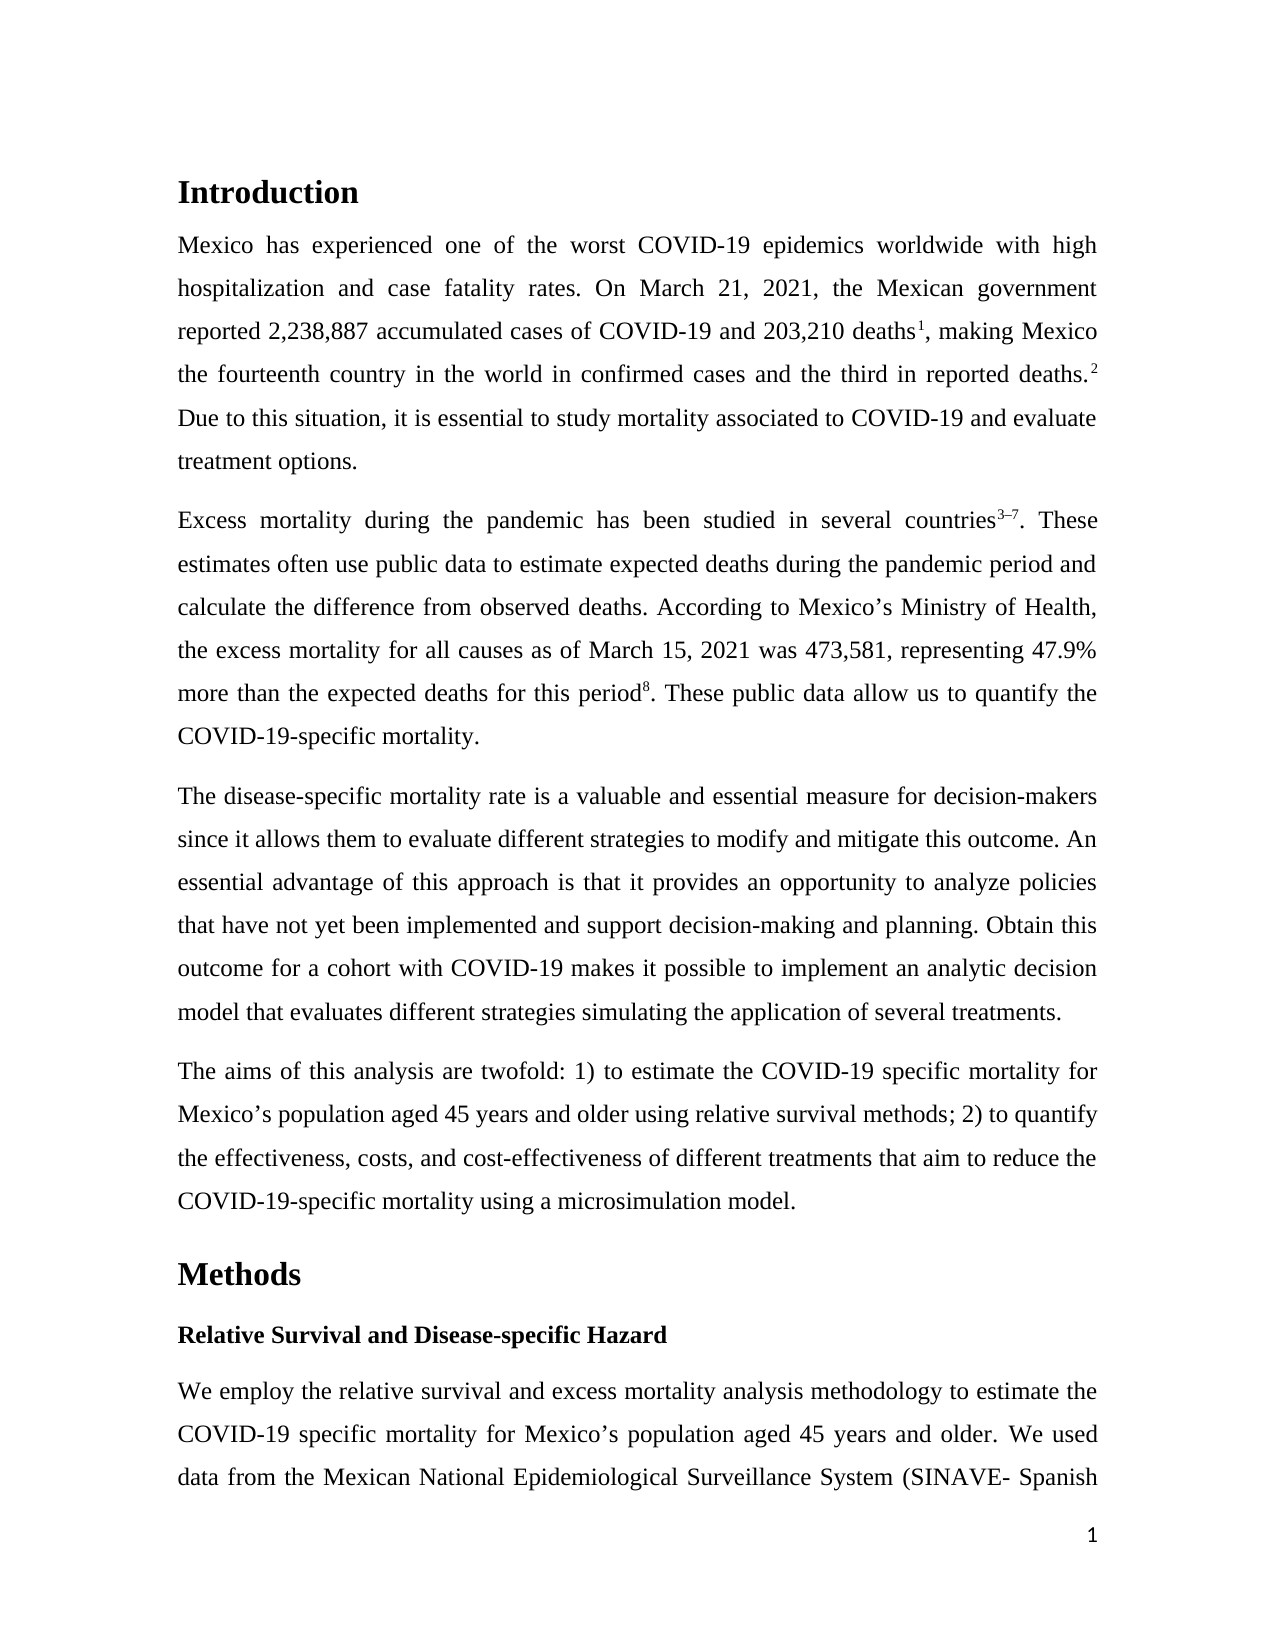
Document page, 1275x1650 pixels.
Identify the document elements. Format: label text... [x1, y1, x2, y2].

text The aims of this analysis are twofold: 1) to estimate the COVID-19 specific mortality for Mexico’s population aged 45 years and older using relative survival methods; 2) to quantify the effectiveness, costs, and cost-effectiveness of different treatments that aim to reduce the COVID-19-specific mortality using a microsimulation model. [177, 1056, 1098, 1214]
text The disease-specific mortality rate is a valuable and essential measure for decision-makers since it allows them to evaluate different strategies to modify and mitigate this outcome. An essential advantage of this approach is that it provides an opportunity to analyze policies that have not yet been implemented and support decision-making and planning. Obtain this outcome for a cohort with COVID-19 makes it possible to implement an analytic decision model that evaluates different strategies simulating the application of several treatments. [177, 781, 1098, 1025]
subtitle Methods [177, 1254, 1098, 1292]
subtitle Relative Survival and Disease-specific Hazard [177, 1320, 1098, 1349]
text Mexico has experienced one of the worst COVID-19 epidemics worldwide with high hospitalization and case fatality rates. On March 21, 2021, the Mexican government reported 2,238,887 accumulated cases of COVID-19 and 203,210 deaths1, making Mexico the fourteenth country in the world in confirmed cases and the third in reported deaths.2 Due to this situation, it is essential to study mortality associated to COVID-19 and evaluate treatment options. [177, 230, 1098, 474]
text Excess mortality during the pandemic has been studied in several countries3–7. These estimates often use public data to estimate expected deaths during the pandemic period and calculate the difference from observed deaths. According to Mexico’s Ministry of Health, the excess mortality for all causes as of March 15, 2021 was 473,581, representing 47.9% more than the expected deaths for this period8. These public data allow us to quantify the COVID-19-specific mortality. [177, 506, 1098, 750]
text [177, 1376, 1098, 1491]
subtitle Introduction [177, 173, 1098, 211]
